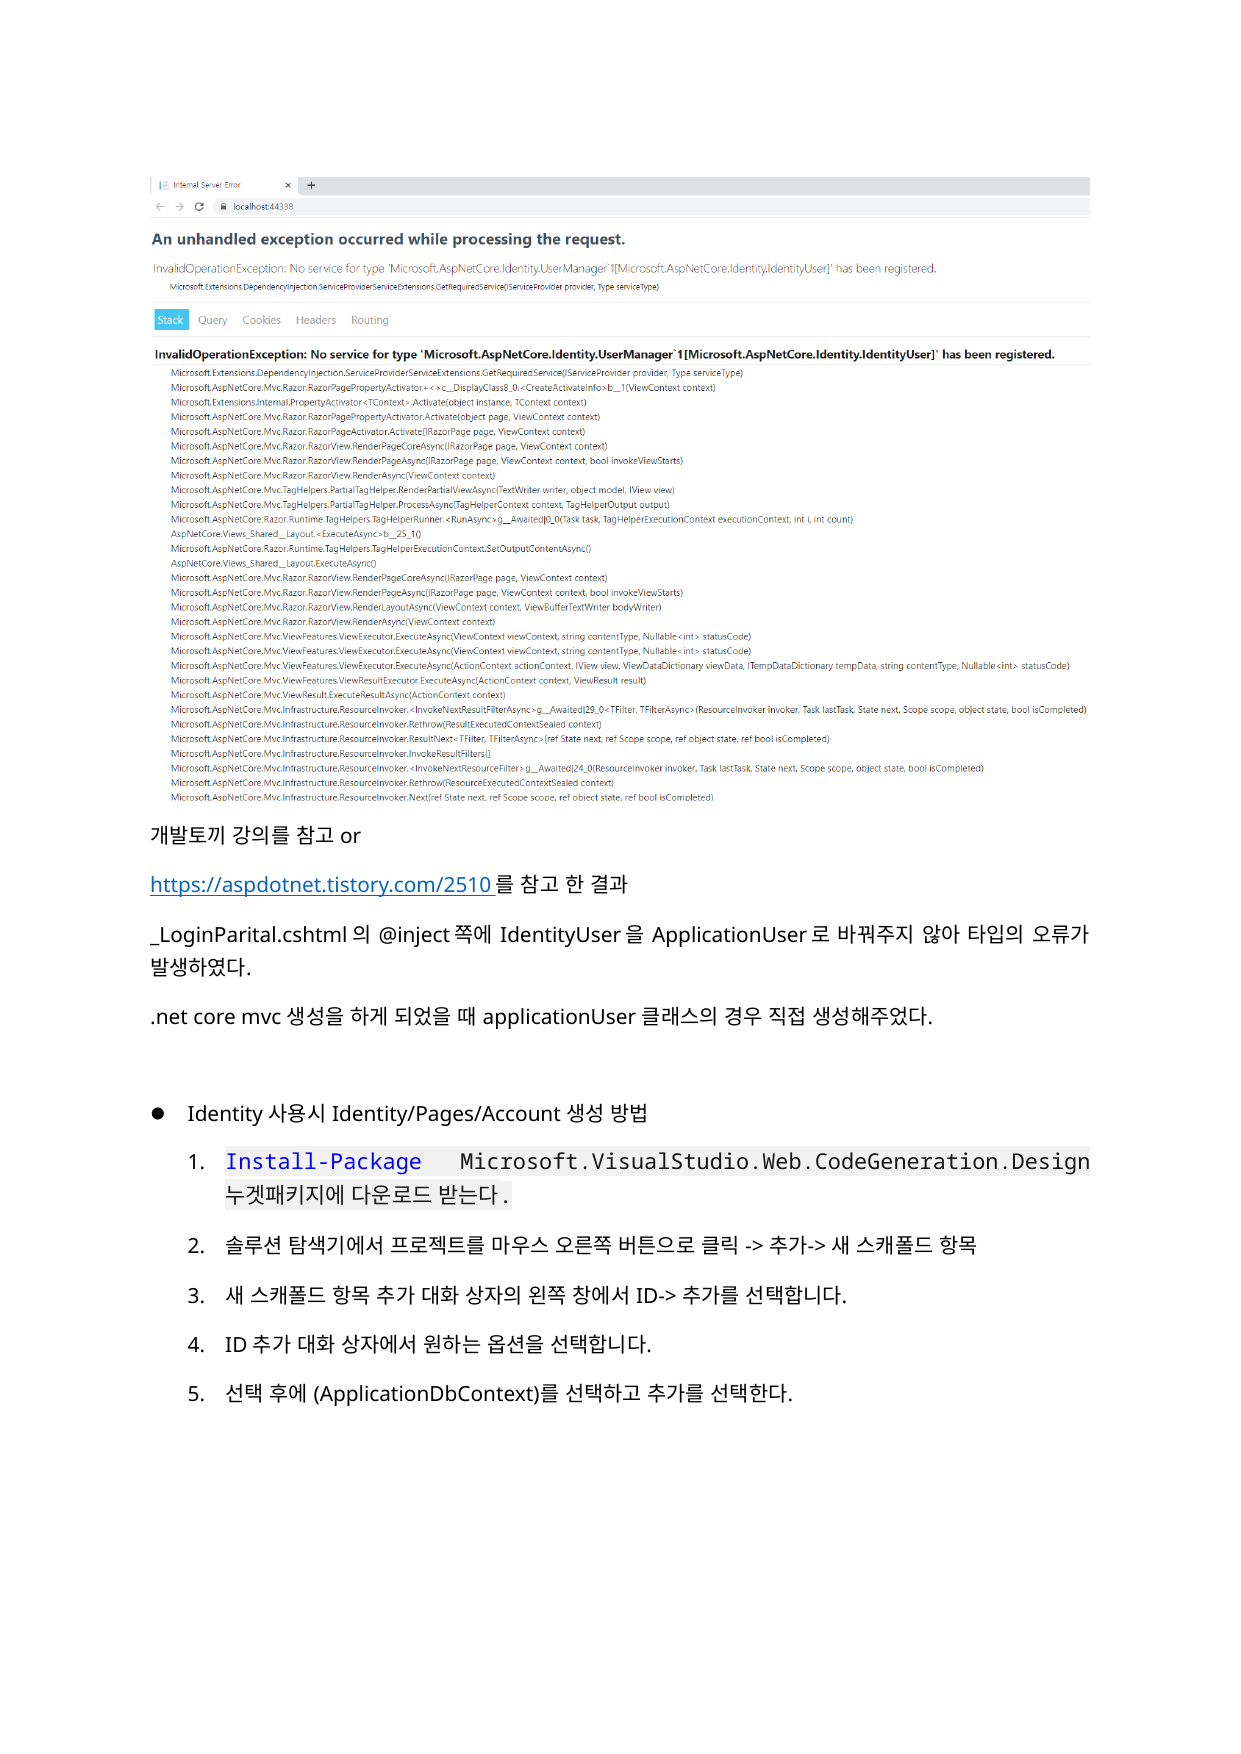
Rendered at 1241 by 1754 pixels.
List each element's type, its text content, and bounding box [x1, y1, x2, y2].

list Install-Package Microsoft.VisualStudio.Web.CodeGeneration.Design 누겟패키지에 다운로드 받는다. [187, 1146, 1090, 1210]
text 개발토끼 강의를 참고 or [150, 819, 1090, 850]
picture [150, 177, 1091, 801]
list 선택 후에 (ApplicationDbContext)를 선택하고 추가를 선택한다. [187, 1378, 1090, 1408]
text _LoginParital.cshtml의 @inject쪽에 IdentityUser을 ApplicationUser로 바꿔주지 않아 타입의 오류가 발생하였다. [150, 918, 1090, 981]
text .net core mvc 생성을 하게 되었을 때 applicationUser 클래스의 경우 직접 생성해주었다. [150, 1000, 1090, 1031]
list 새 스캐폴드 항목 추가 대화 상자의 왼쪽 창에서 ID-> 추가를 선택합니다. [187, 1279, 1090, 1309]
text https://aspdotnet.tistory.com/2510를 참고 한 결과 [150, 869, 1090, 899]
list 솔루션 탐색기에서 프로젝트를 마우스 오른쪽 버튼으로 클릭 -> 추가-> 새 스캐폴드 항목 [187, 1229, 1090, 1260]
list Identity 사용시 Identity/Pages/Account 생성 방법 [150, 1097, 1090, 1127]
list ID 추가 대화 상자에서 원하는 옵션을 선택합니다. [187, 1328, 1090, 1358]
